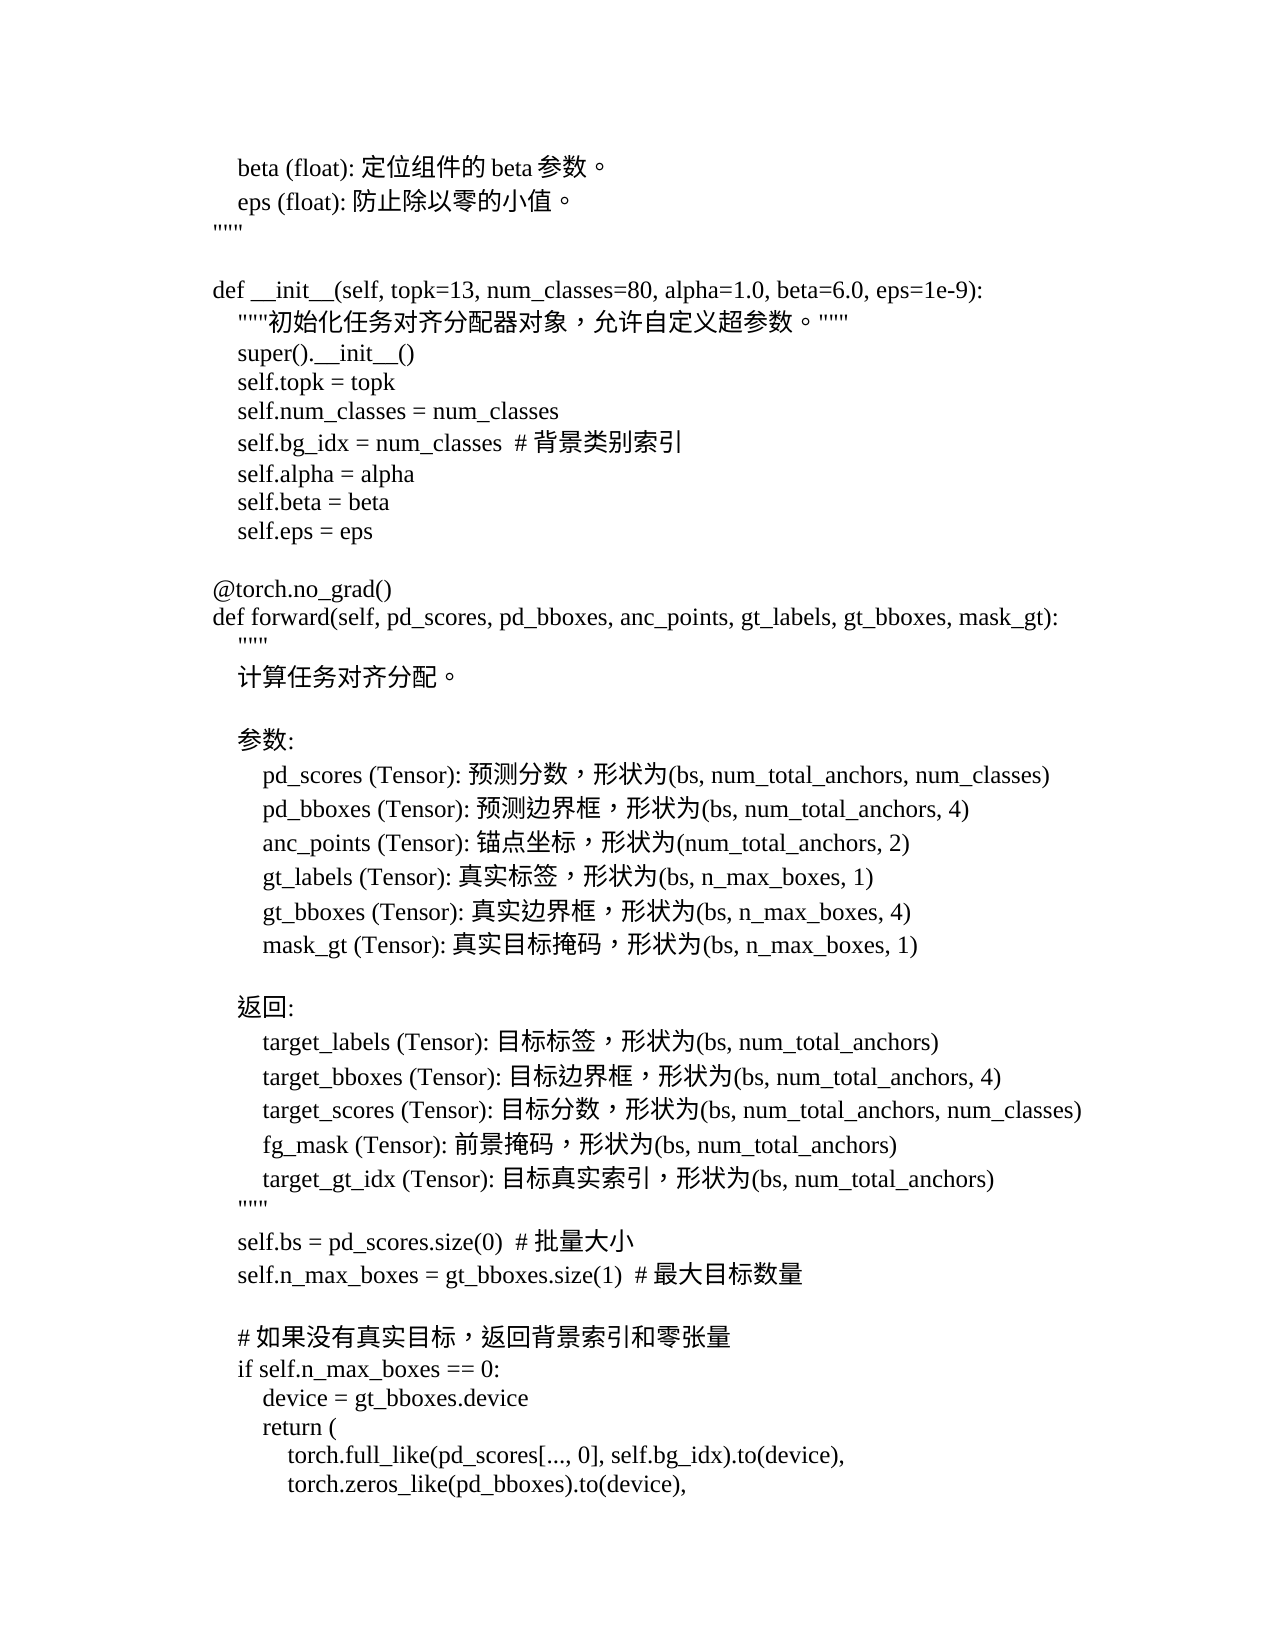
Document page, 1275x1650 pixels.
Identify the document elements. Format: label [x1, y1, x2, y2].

text [187, 150, 1087, 1498]
